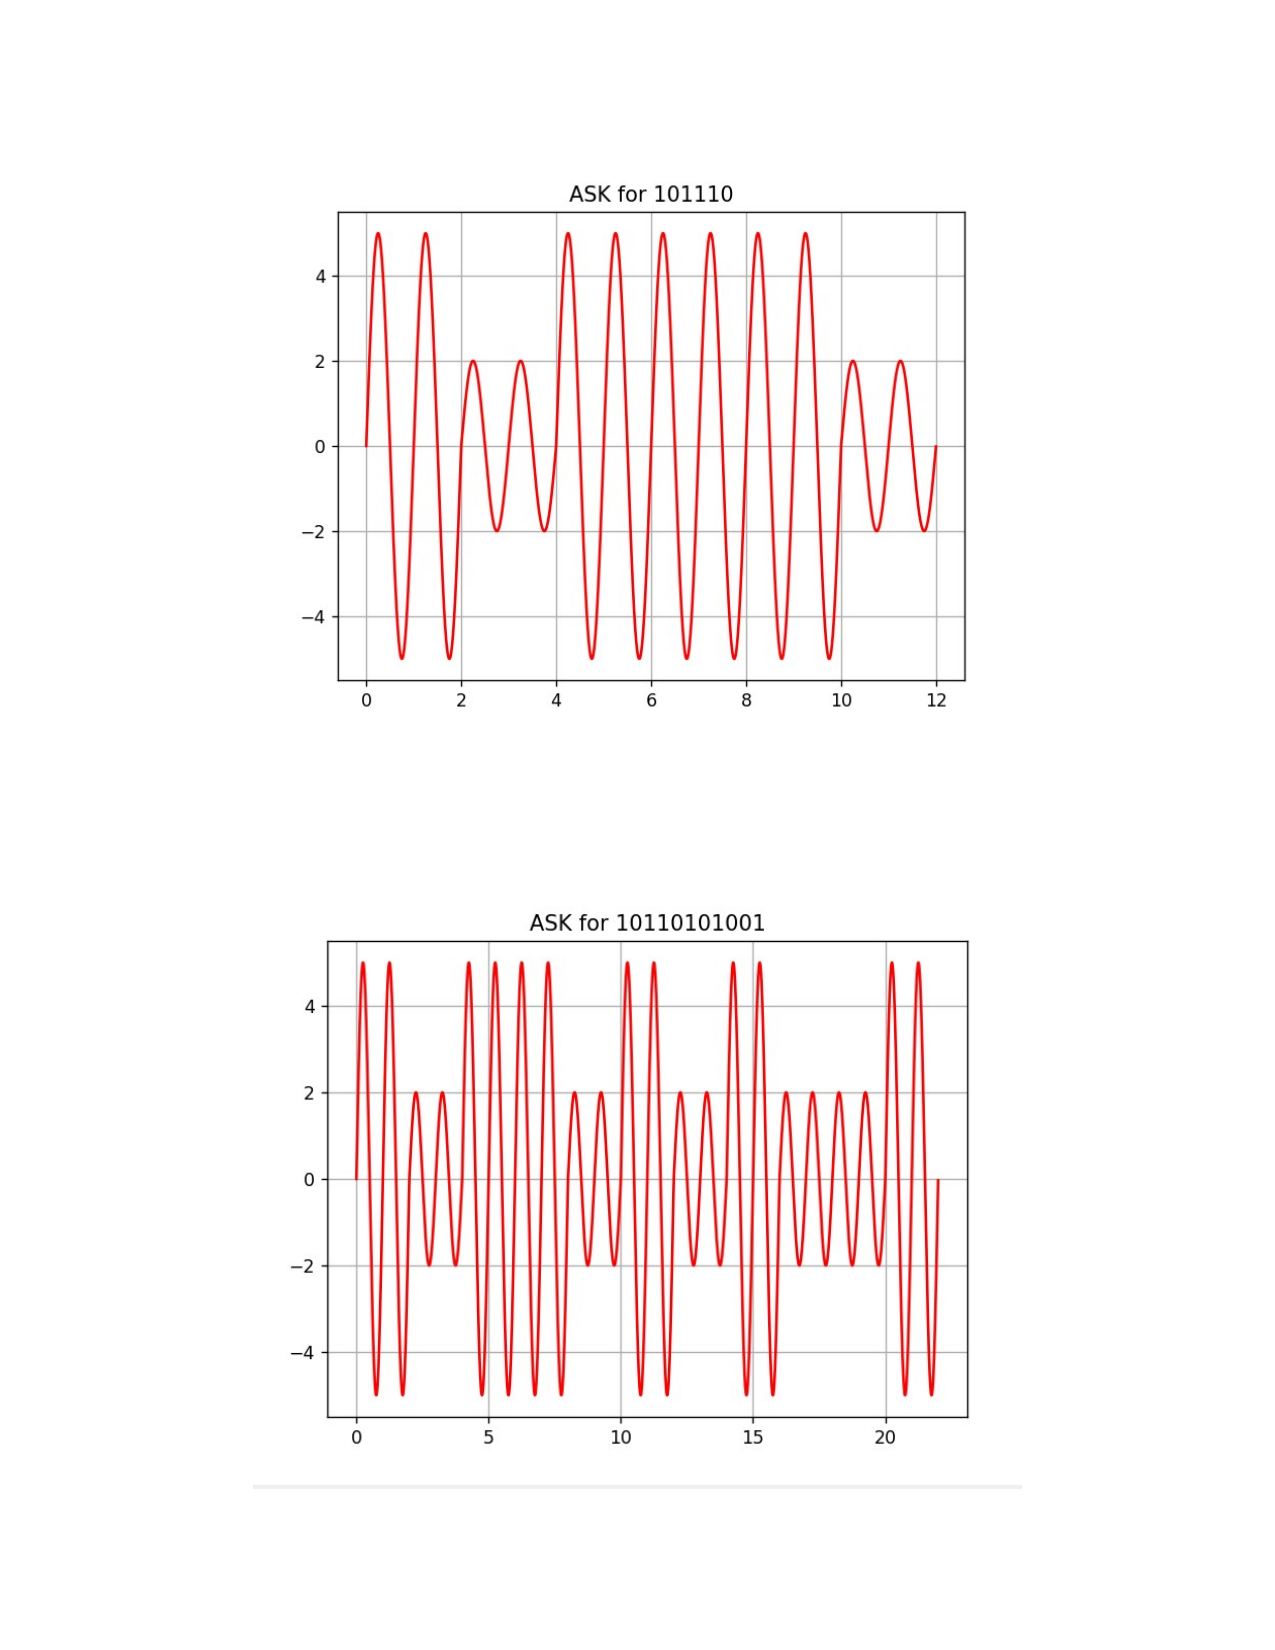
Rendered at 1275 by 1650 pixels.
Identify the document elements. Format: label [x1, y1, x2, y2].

picture [252, 874, 1023, 1489]
picture [263, 150, 1012, 744]
